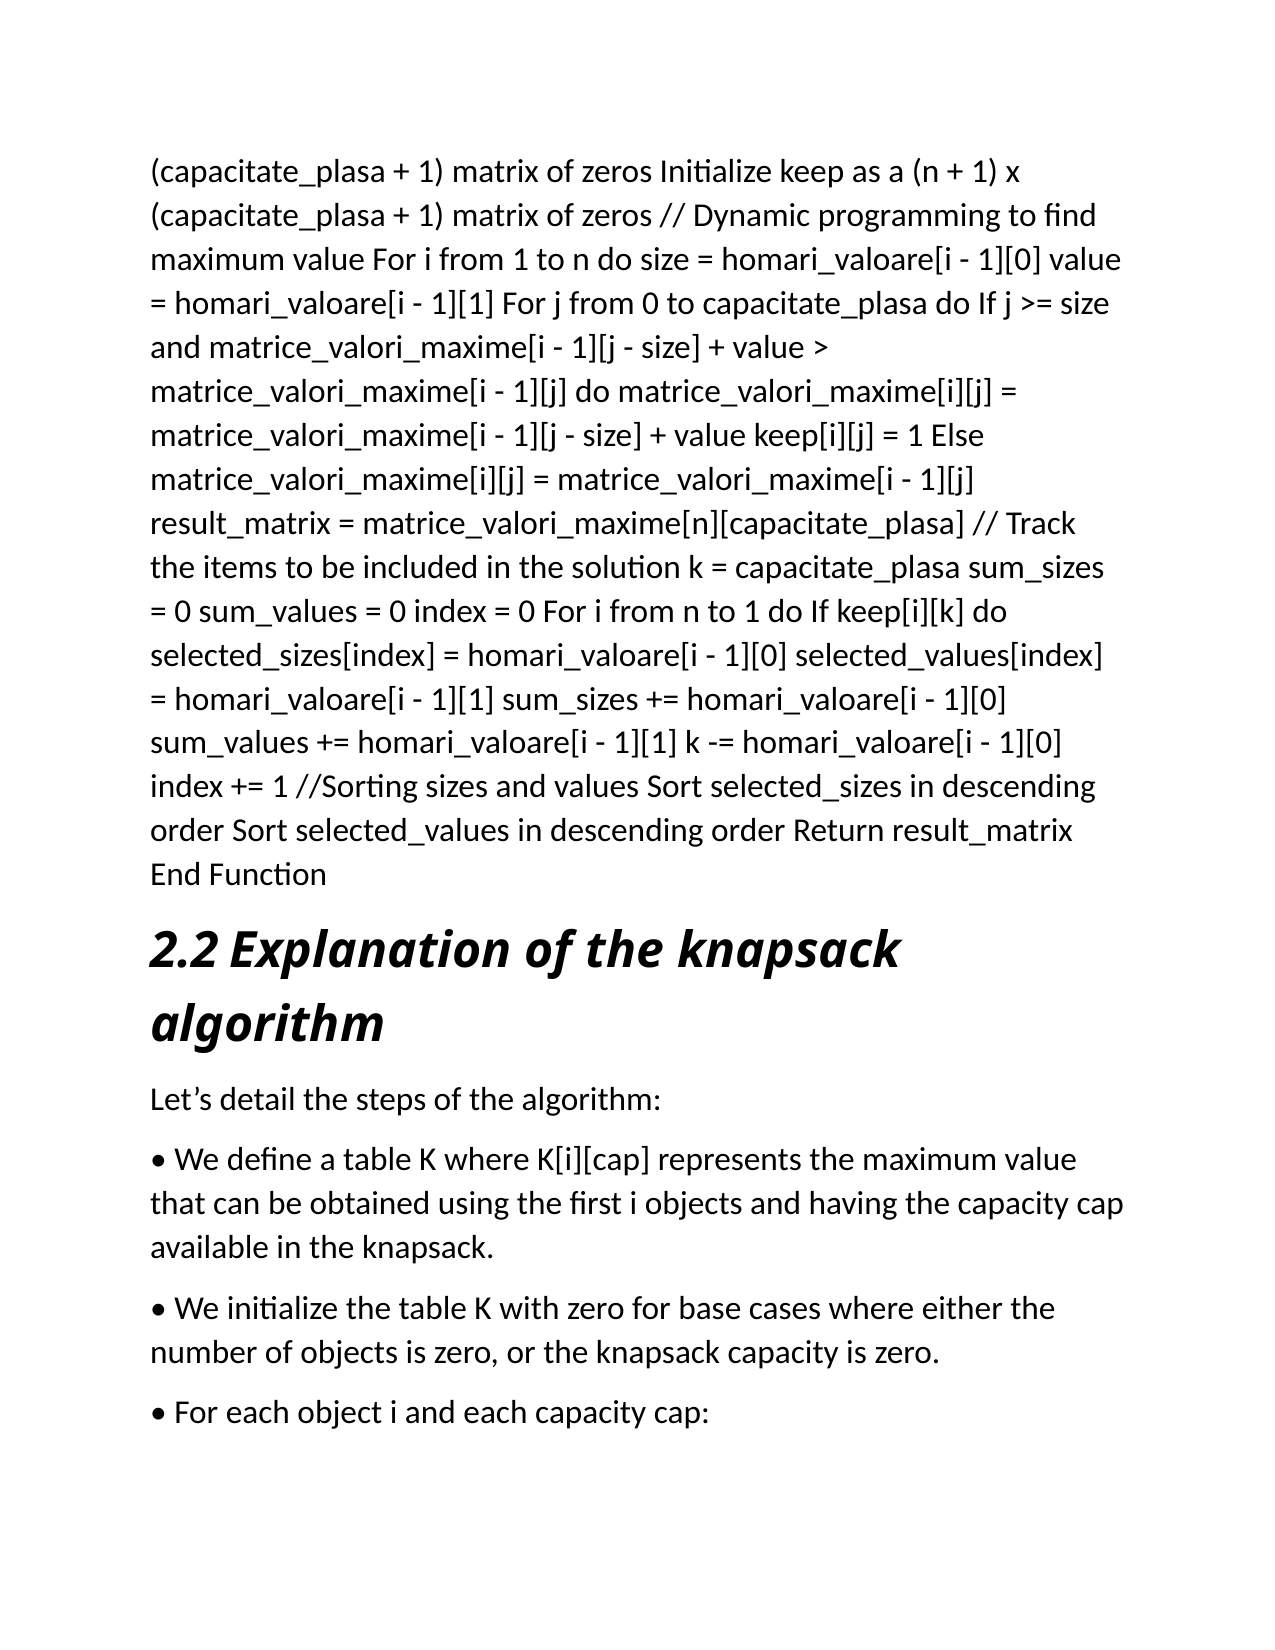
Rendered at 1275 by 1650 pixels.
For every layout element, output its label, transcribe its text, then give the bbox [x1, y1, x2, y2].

text Let’s detail the steps of the algorithm: [150, 1078, 1125, 1118]
text 2.2 Explanation of the knapsack algorithm [150, 914, 1125, 1056]
text • We define a table K where K[i][cap] represents the maximum value that can be obtained using the first i objects and having the capacity cap available in the knapsack. [150, 1138, 1125, 1267]
text • We initialize the table K with zero for base cases where either the number of objects is zero, or the knapsack capacity is zero. [150, 1287, 1125, 1372]
text • For each object i and each capacity cap: [150, 1391, 1125, 1432]
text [150, 150, 1125, 894]
